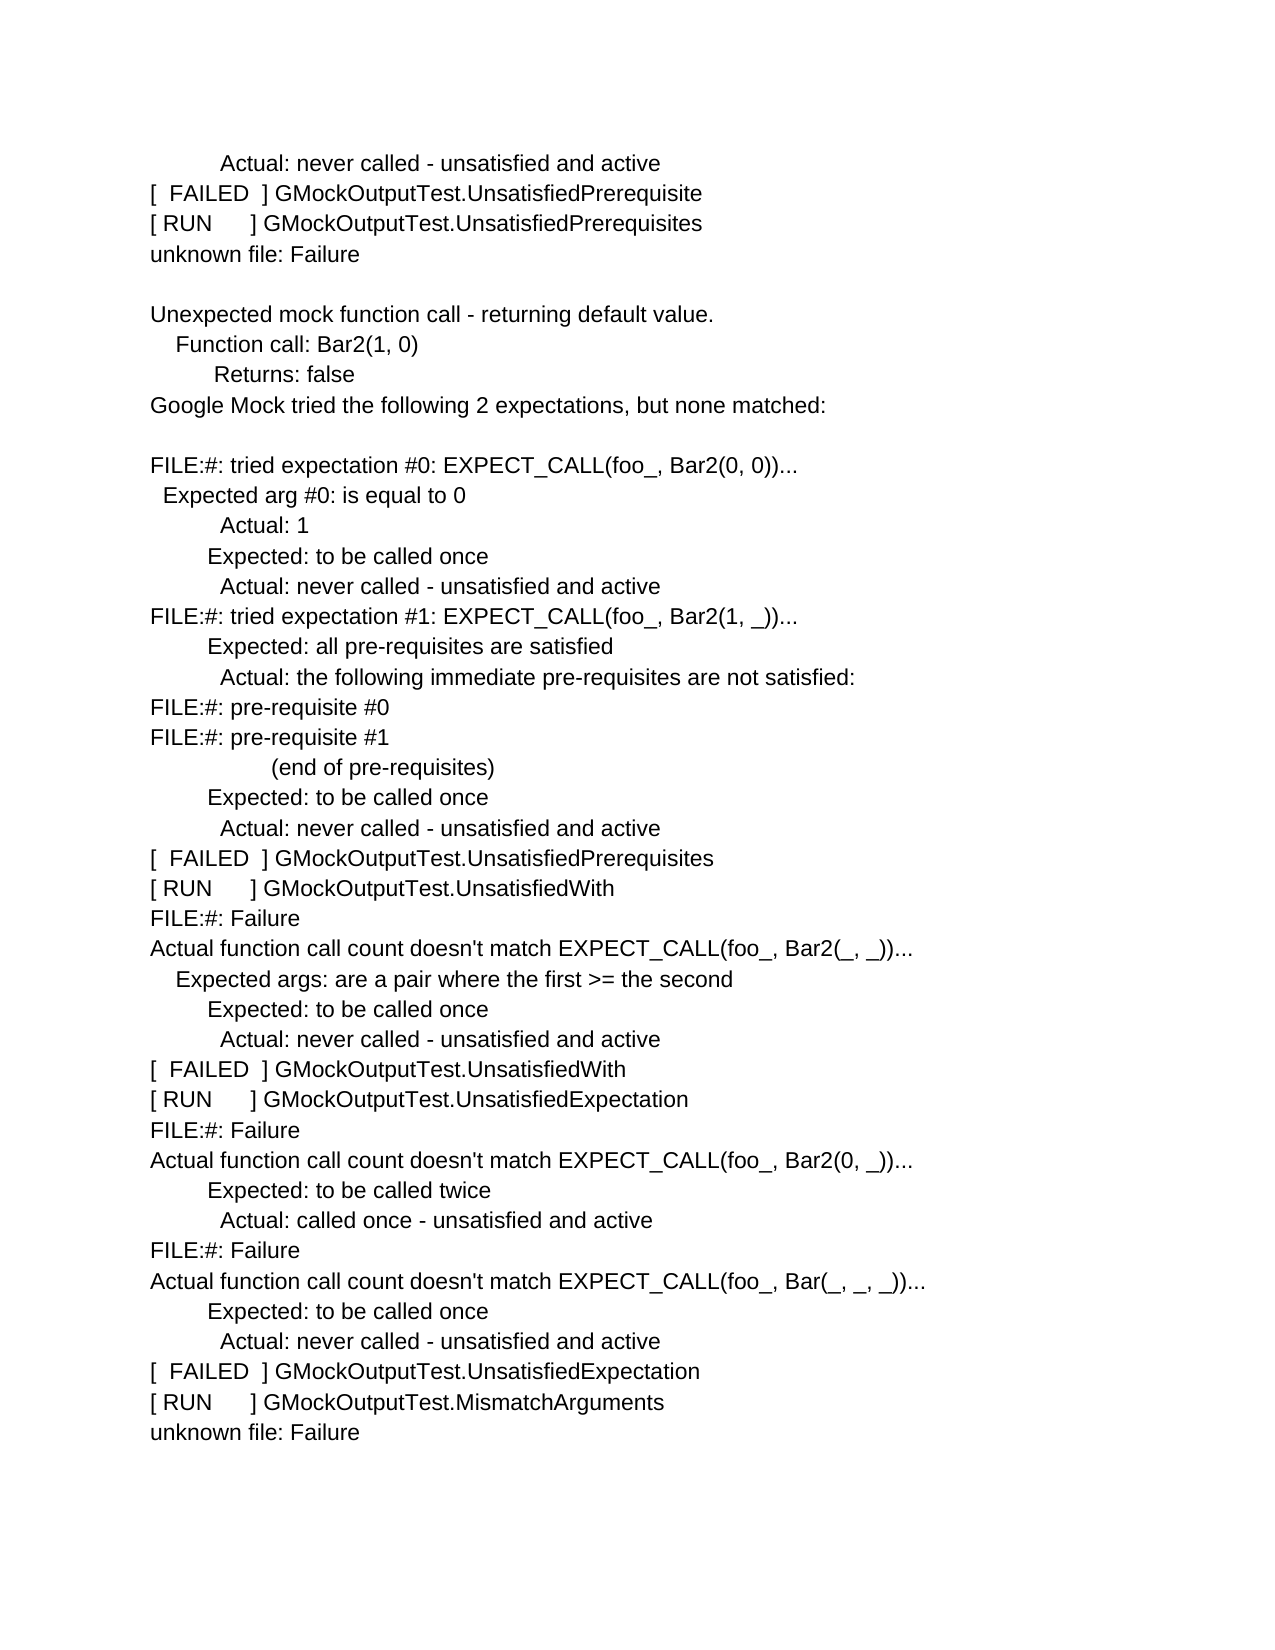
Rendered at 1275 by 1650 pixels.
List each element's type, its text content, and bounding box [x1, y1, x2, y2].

text Expected: all pre-requisites are satisfied [150, 633, 1125, 660]
text [ RUN ] GMockOutputTest.UnsatisfiedWith [150, 875, 1125, 901]
text unknown file: Failure [150, 241, 1125, 267]
text Expected: to be called once [150, 1298, 1125, 1324]
text Returns: false [150, 361, 1125, 388]
text Actual function call count doesn't match EXPECT_CALL(foo_, Bar2(_, _))... [150, 935, 1125, 962]
text [ FAILED ] GMockOutputTest.UnsatisfiedWith [150, 1056, 1125, 1083]
text Function call: Bar2(1, 0) [150, 331, 1125, 358]
text [ FAILED ] GMockOutputTest.UnsatisfiedPrerequisites [150, 845, 1125, 871]
text [ RUN ] GMockOutputTest.UnsatisfiedExpectation [150, 1086, 1125, 1113]
text FILE:#: pre-requisite #1 [150, 724, 1125, 750]
text [ FAILED ] GMockOutputTest.UnsatisfiedExpectation [150, 1358, 1125, 1385]
text Expected: to be called once [150, 543, 1125, 569]
text Expected: to be called once [150, 996, 1125, 1022]
text Unexpected mock function call - returning default value. [150, 301, 1125, 327]
text FILE:#: tried expectation #0: EXPECT_CALL(foo_, Bar2(0, 0))... [150, 452, 1125, 478]
text Actual: called once - unsatisfied and active [150, 1207, 1125, 1234]
text FILE:#: Failure [150, 1117, 1125, 1143]
text Actual function call count doesn't match EXPECT_CALL(foo_, Bar2(0, _))... [150, 1147, 1125, 1173]
text Actual: never called - unsatisfied and active [150, 1026, 1125, 1052]
text FILE:#: tried expectation #1: EXPECT_CALL(foo_, Bar2(1, _))... [150, 603, 1125, 629]
text Actual: the following immediate pre-requisites are not satisfied: [150, 663, 1125, 690]
text Actual function call count doesn't match EXPECT_CALL(foo_, Bar(_, _, _))... [150, 1268, 1125, 1294]
text Expected: to be called twice [150, 1177, 1125, 1203]
text Expected: to be called once [150, 784, 1125, 811]
text Actual: 1 [150, 512, 1125, 539]
text (end of pre-requisites) [150, 754, 1125, 781]
text Actual: never called - unsatisfied and active [150, 814, 1125, 841]
text unknown file: Failure [150, 1419, 1125, 1445]
text FILE:#: Failure [150, 1237, 1125, 1264]
text Actual: never called - unsatisfied and active [150, 1328, 1125, 1354]
text Expected args: are a pair where the first >= the second [150, 966, 1125, 992]
text [ FAILED ] GMockOutputTest.UnsatisfiedPrerequisite [150, 180, 1125, 207]
text Google Mock tried the following 2 expectations, but none matched: [150, 392, 1125, 418]
text FILE:#: pre-requisite #0 [150, 694, 1125, 720]
text Actual: never called - unsatisfied and active [150, 573, 1125, 599]
text Actual: never called - unsatisfied and active [150, 150, 1125, 176]
text [ RUN ] GMockOutputTest.UnsatisfiedPrerequisites [150, 210, 1125, 237]
text FILE:#: Failure [150, 905, 1125, 932]
text [ RUN ] GMockOutputTest.MismatchArguments [150, 1388, 1125, 1415]
text Expected arg #0: is equal to 0 [150, 482, 1125, 509]
